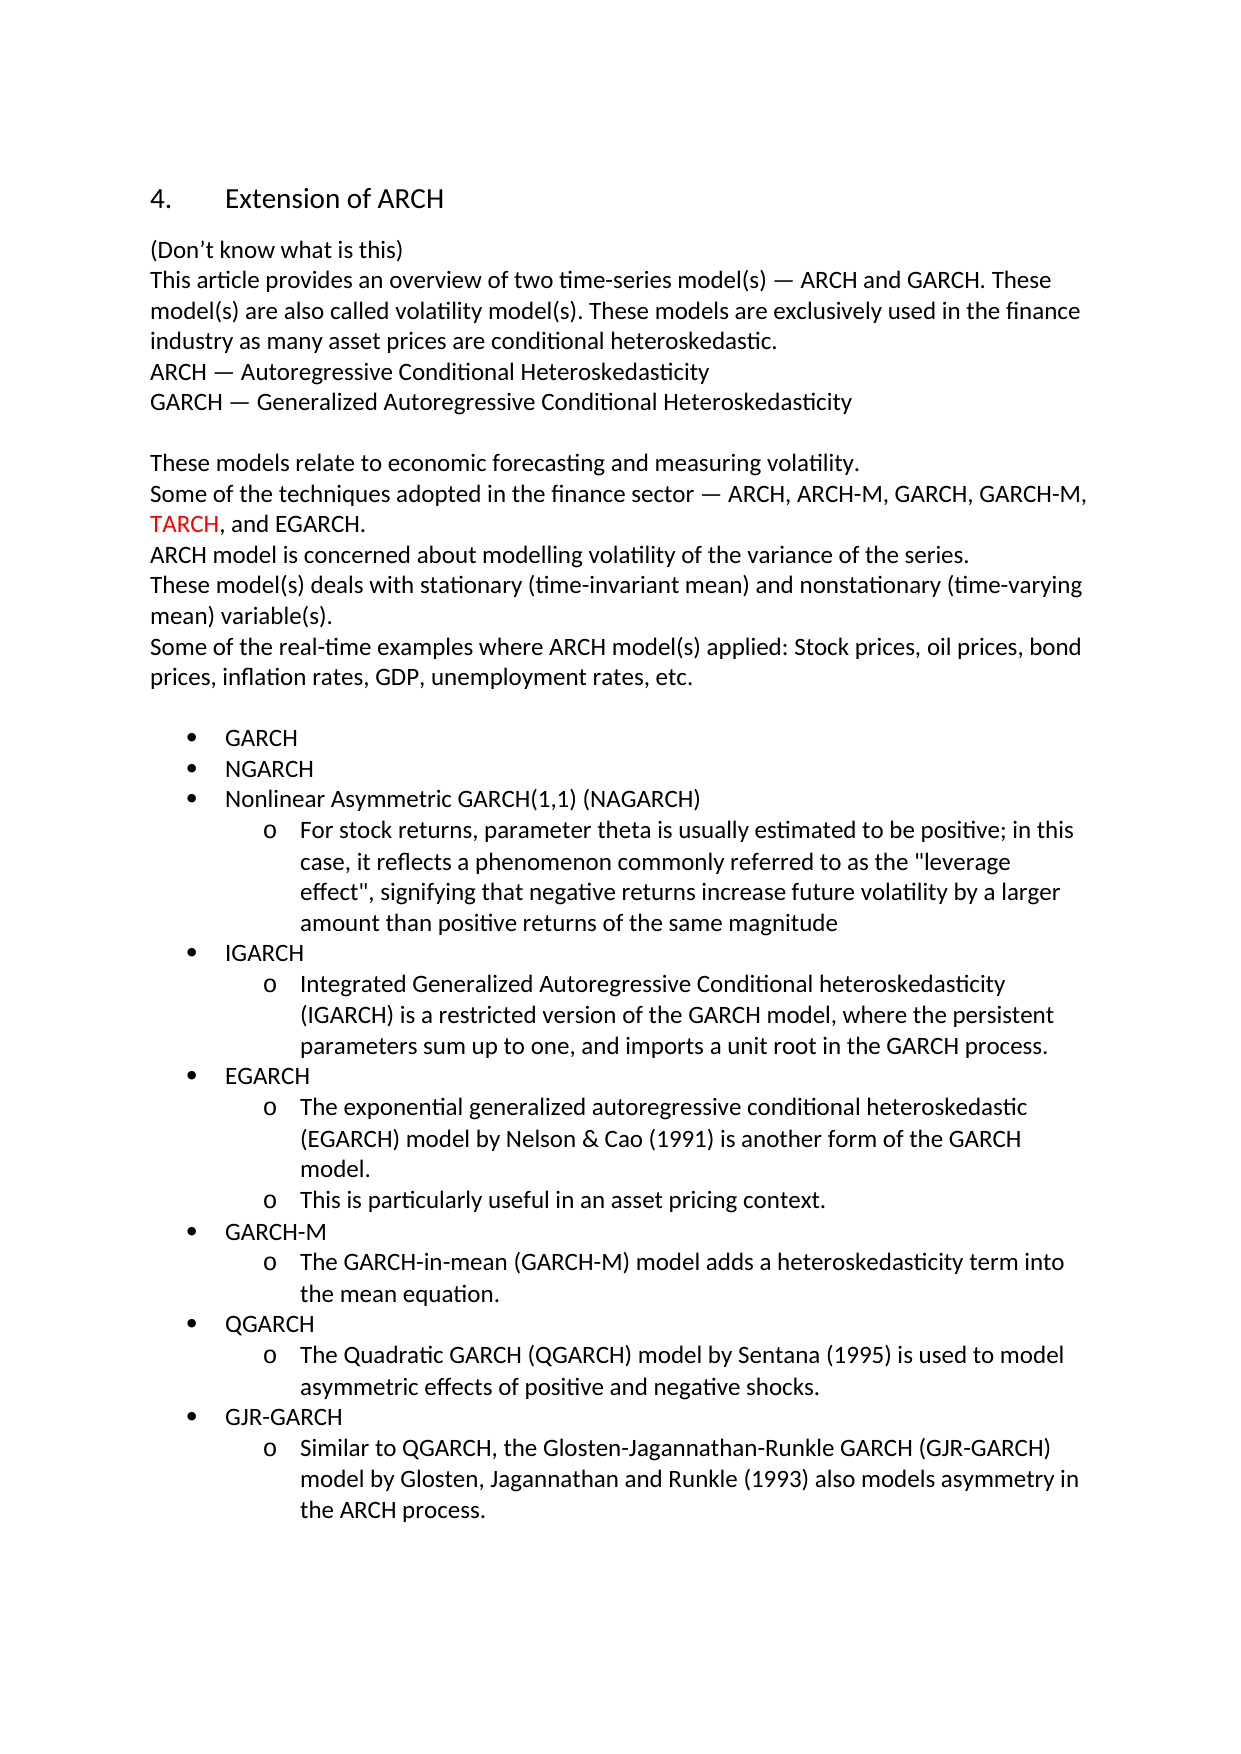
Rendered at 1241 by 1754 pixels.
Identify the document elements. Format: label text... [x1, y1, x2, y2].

text These models relate to economic forecasting and measuring volatility. [150, 448, 1090, 478]
text These model(s) deals with stationary (time-invariant mean) and nonstationary (time-varying mean) variable(s). [150, 570, 1090, 631]
list GARCH [187, 722, 1090, 753]
list For stock returns, parameter theta is usually estimated to be positive; in this case, it reflects a phenomenon commonly referred to as the "leverage effect", signifying that negative returns increase future volatility by a larger amount than positive returns of the same magnitude [262, 814, 1090, 937]
list This is particularly useful in an asset pricing context. [262, 1184, 1090, 1216]
text (Don’t know what is this) [150, 234, 1090, 264]
list The GARCH-in-mean (GARCH-M) model adds a heteroskedasticity term into the mean equation. [262, 1246, 1090, 1308]
text ARCH model is concerned about modelling volatility of the variance of the series. [150, 539, 1090, 570]
list QGARCH [187, 1308, 1090, 1339]
list Integrated Generalized Autoregressive Conditional heteroskedasticity (IGARCH) is a restricted version of the GARCH model, where the persistent parameters sum up to one, and imports a unit root in the GARCH process. [262, 968, 1090, 1061]
text This article provides an overview of two time-series model(s) — ARCH and GARCH. These model(s) are also called volatility model(s). These models are exclusively used in the finance industry as many asset prices are conditional heteroskedastic. [150, 264, 1090, 356]
list The exponential generalized autoregressive conditional heteroskedastic (EGARCH) model by Nelson & Cao (1991) is another form of the GARCH model. [262, 1091, 1090, 1184]
list EGARCH [187, 1061, 1090, 1091]
list Nonlinear Asymmetric GARCH(1,1) (NAGARCH) [187, 783, 1090, 814]
list GJR-GARCH [187, 1401, 1090, 1432]
text GARCH — Generalized Autoregressive Conditional Heteroskedasticity [150, 387, 1090, 417]
list Extension of ARCH [150, 181, 1090, 216]
list IGARCH [187, 937, 1090, 968]
text Some of the techniques adopted in the finance sector — ARCH, ARCH-M, GARCH, GARCH-M, TARCH, and EGARCH. [150, 478, 1090, 539]
list GARCH-M [187, 1216, 1090, 1246]
text ARCH — Autoregressive Conditional Heteroskedasticity [150, 356, 1090, 387]
text Some of the real-time examples where ARCH model(s) applied: Stock prices, oil prices, bond prices, inflation rates, GDP, unemployment rates, etc. [150, 631, 1090, 692]
list The Quadratic GARCH (QGARCH) model by Sentana (1995) is used to model asymmetric effects of positive and negative shocks. [262, 1339, 1090, 1401]
list Similar to QGARCH, the Glosten-Jagannathan-Runkle GARCH (GJR-GARCH) model by Glosten, Jagannathan and Runkle (1993) also models asymmetry in the ARCH process. [262, 1432, 1090, 1524]
list NGARCH [187, 753, 1090, 783]
